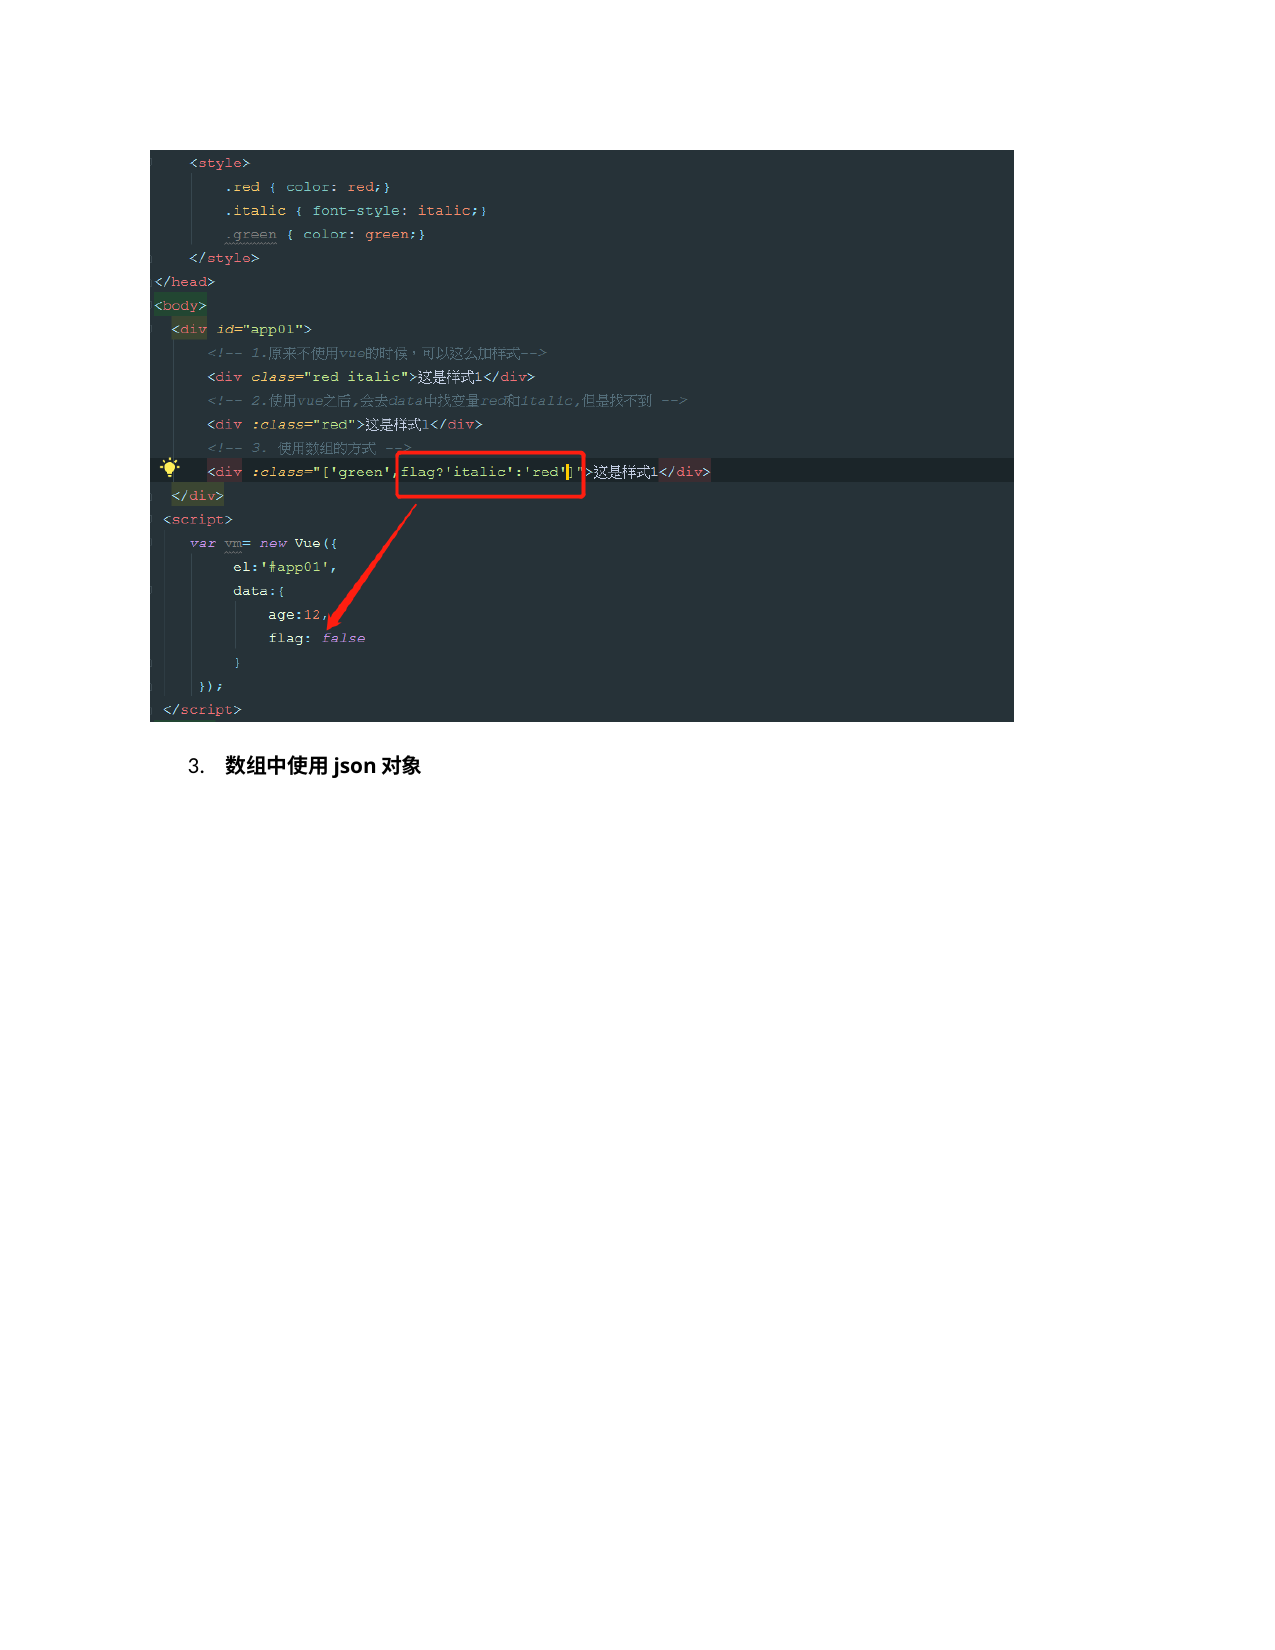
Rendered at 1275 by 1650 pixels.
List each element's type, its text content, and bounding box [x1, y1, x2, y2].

picture [150, 150, 1014, 722]
list 数组中使用json对象 [187, 750, 1125, 780]
